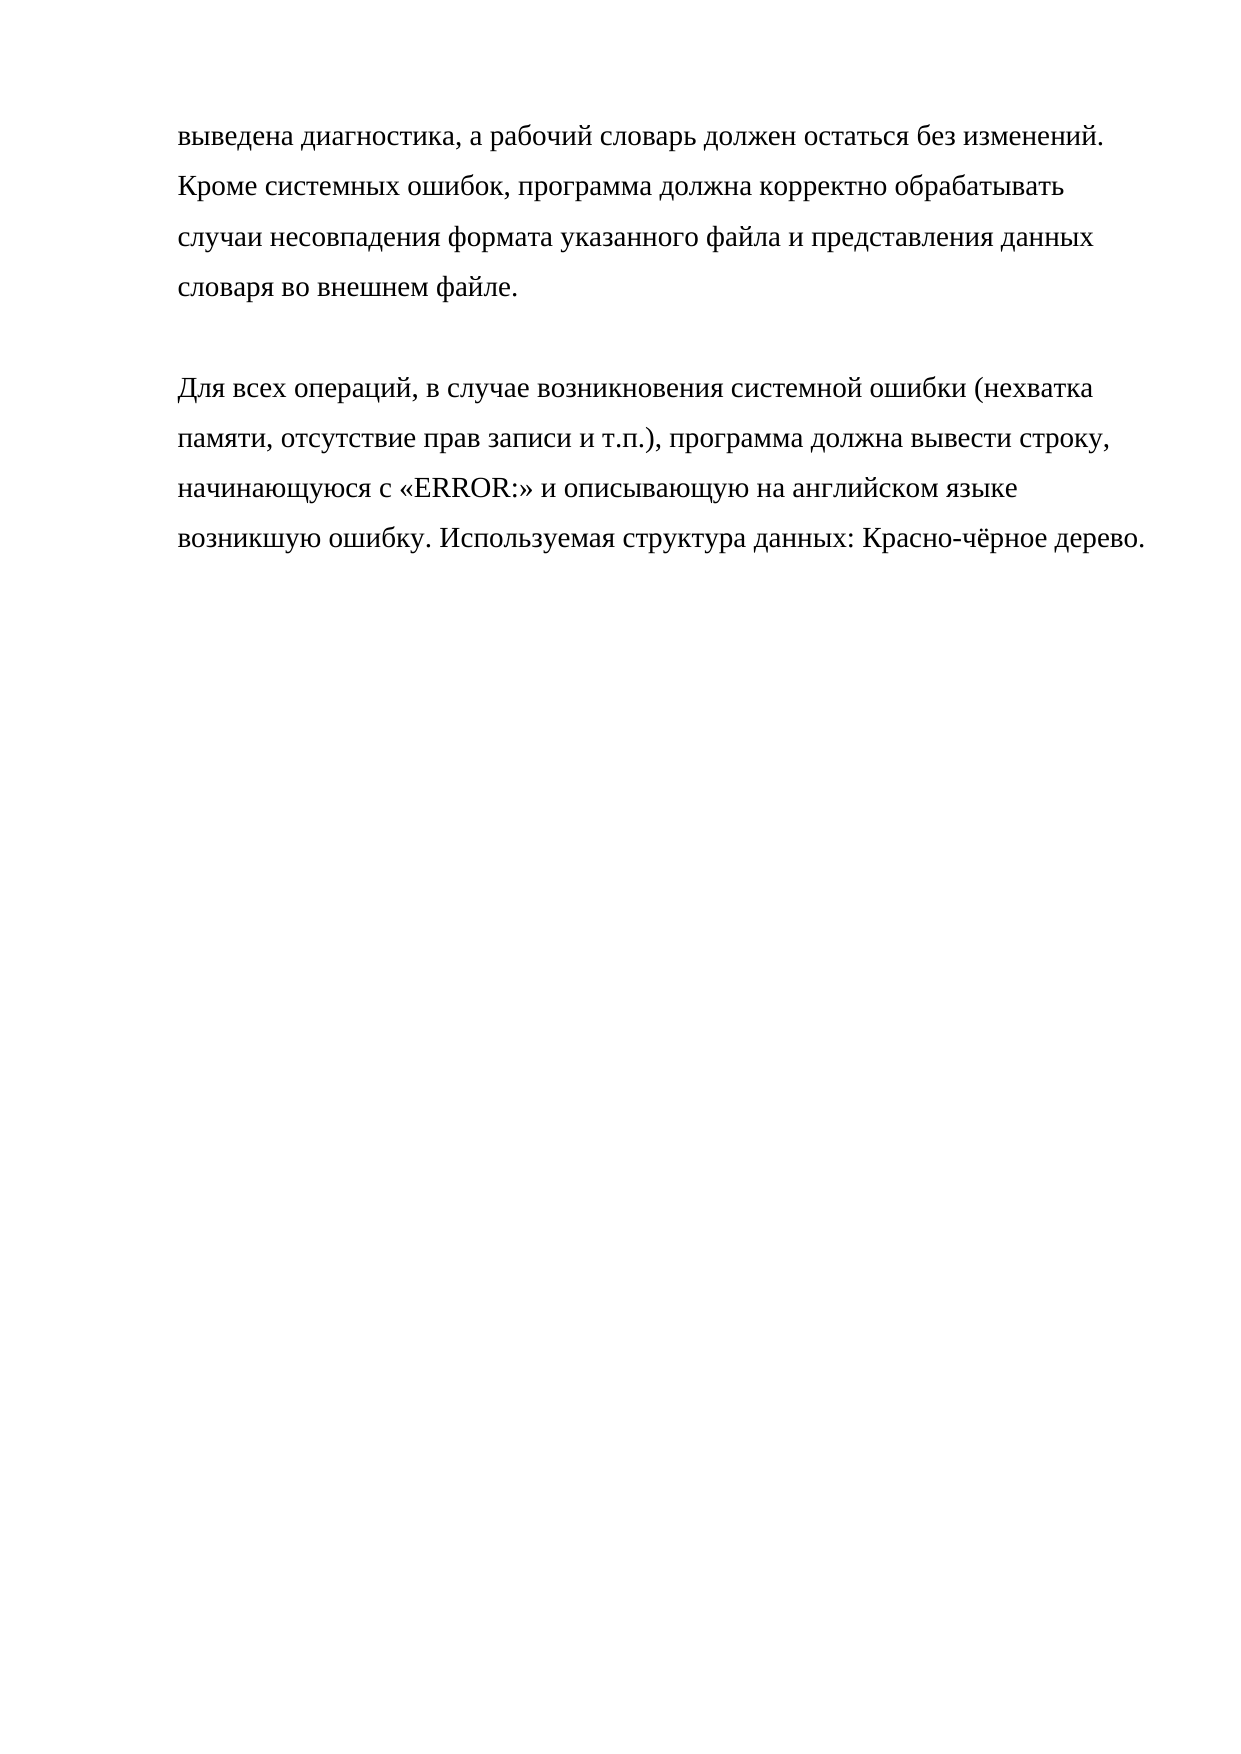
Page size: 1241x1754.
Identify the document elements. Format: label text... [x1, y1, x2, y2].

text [177, 118, 1152, 303]
text Для всех операций, в случае возникновения системной ошибки (нехватка памяти, отсутствие прав записи и т.п.), программа должна вывести строку, начинающуюся с «ERROR:» и описывающую на английском языке возникшую ошибку. Используемая структура данных: Красно-чёрное дерево. [177, 319, 1152, 554]
